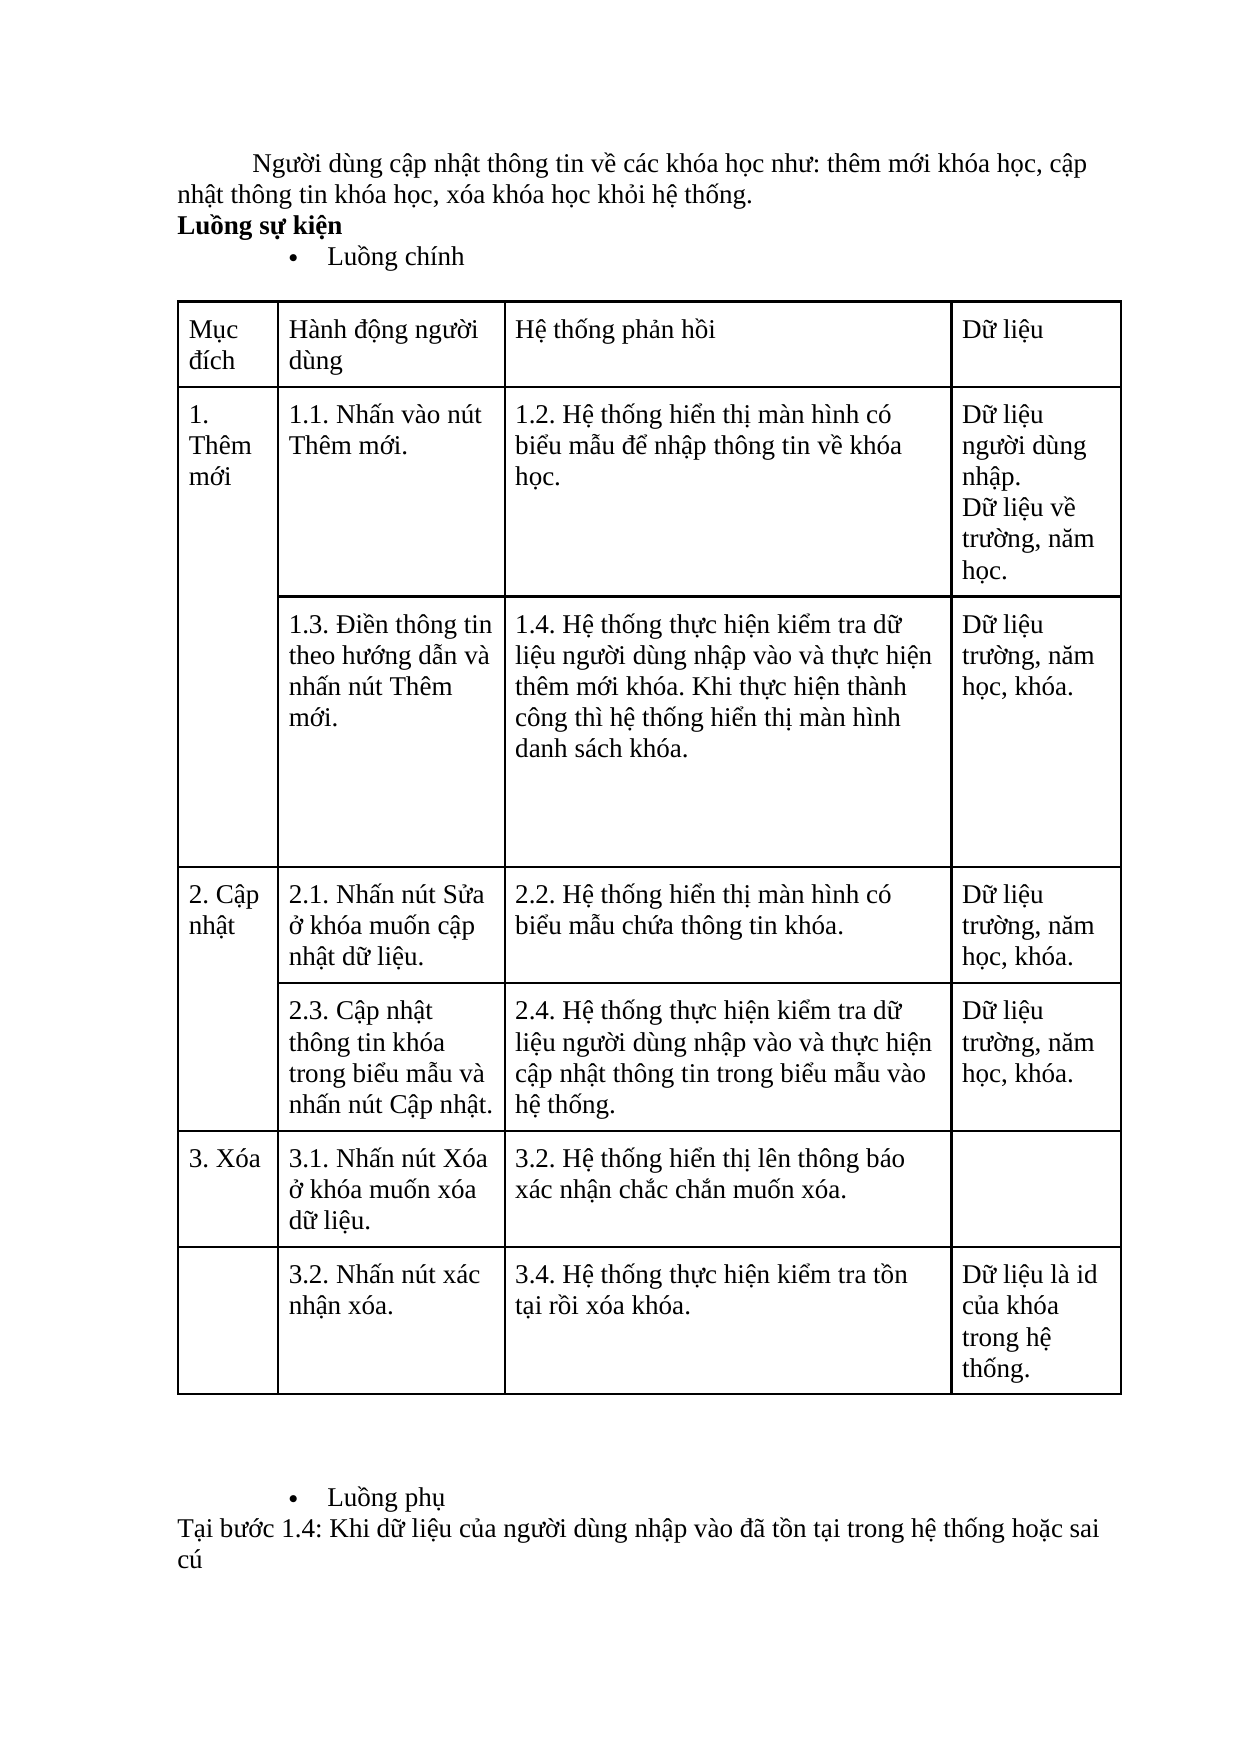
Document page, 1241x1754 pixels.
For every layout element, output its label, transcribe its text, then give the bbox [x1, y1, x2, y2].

table_cell 2. Cập nhật [179, 868, 277, 1129]
table_cell 1.4. Hệ thống thực hiện kiểm tra dữ liệu người dùng nhập vào và thực hiện thêm mới khóa. Khi thực hiện thành công thì hệ thống hiển thị màn hình danh sách khóa. [506, 598, 950, 866]
table_header Dữ liệu [953, 303, 1120, 386]
table_cell 1.2. Hệ thống hiển thị màn hình có biểu mẫu để nhập thông tin về khóa học. [506, 388, 950, 595]
text Luồng sự kiện [177, 209, 1122, 240]
table_cell [179, 1248, 277, 1393]
table_cell 2.4. Hệ thống thực hiện kiểm tra dữ liệu người dùng nhập vào và thực hiện cập nhật thông tin trong biểu mẫu vào hệ thống. [506, 984, 950, 1129]
table_header Mục đích [179, 303, 277, 386]
list Luồng chính [289, 240, 1122, 272]
table_cell 3.2. Nhấn nút xác nhận xóa. [279, 1248, 504, 1393]
table_cell Dữ liệu trường, năm học, khóa. [953, 868, 1120, 982]
text Người dùng cập nhật thông tin về các khóa học như: thêm mới khóa học, cập nhật thông tin khóa học, xóa khóa học khỏi hệ thống. [177, 147, 1122, 209]
table_header Hệ thống phản hồi [506, 303, 950, 386]
table_cell 1.3. Điền thông tin theo hướng dẫn và nhấn nút Thêm mới. [279, 598, 504, 866]
table_cell 2.2. Hệ thống hiển thị màn hình có biểu mẫu chứa thông tin khóa. [506, 868, 950, 982]
table_cell 3. Xóa [179, 1132, 277, 1246]
table_cell 1. Thêm mới [179, 388, 277, 866]
list Luồng phụ [289, 1481, 1122, 1512]
table_cell Dữ liệu trường, năm học, khóa. [953, 984, 1120, 1129]
table_cell 3.4. Hệ thống thực hiện kiểm tra tồn tại rồi xóa khóa. [506, 1248, 950, 1393]
text Tại bước 1.4: Khi dữ liệu của người dùng nhập vào đã tồn tại trong hệ thống hoặc sai cú [177, 1512, 1122, 1574]
table_cell 1.1. Nhấn vào nút Thêm mới. [279, 388, 504, 595]
table_cell 3.2. Hệ thống hiển thị lên thông báo xác nhận chắc chắn muốn xóa. [506, 1132, 950, 1246]
table_cell Dữ liệu là id của khóa trong hệ thống. [953, 1248, 1120, 1393]
table_cell Dữ liệu người dùng nhập. Dữ liệu về trường, năm học. [953, 388, 1120, 595]
table_cell [953, 1132, 1120, 1246]
table_cell 2.3. Cập nhật thông tin khóa trong biểu mẫu và nhấn nút Cập nhật. [279, 984, 504, 1129]
table_cell 3.1. Nhấn nút Xóa ở khóa muốn xóa dữ liệu. [279, 1132, 504, 1246]
table_header Hành động người dùng [279, 303, 504, 386]
table_cell Dữ liệu trường, năm học, khóa. [953, 598, 1120, 866]
table_cell 2.1. Nhấn nút Sửa ở khóa muốn cập nhật dữ liệu. [279, 868, 504, 982]
